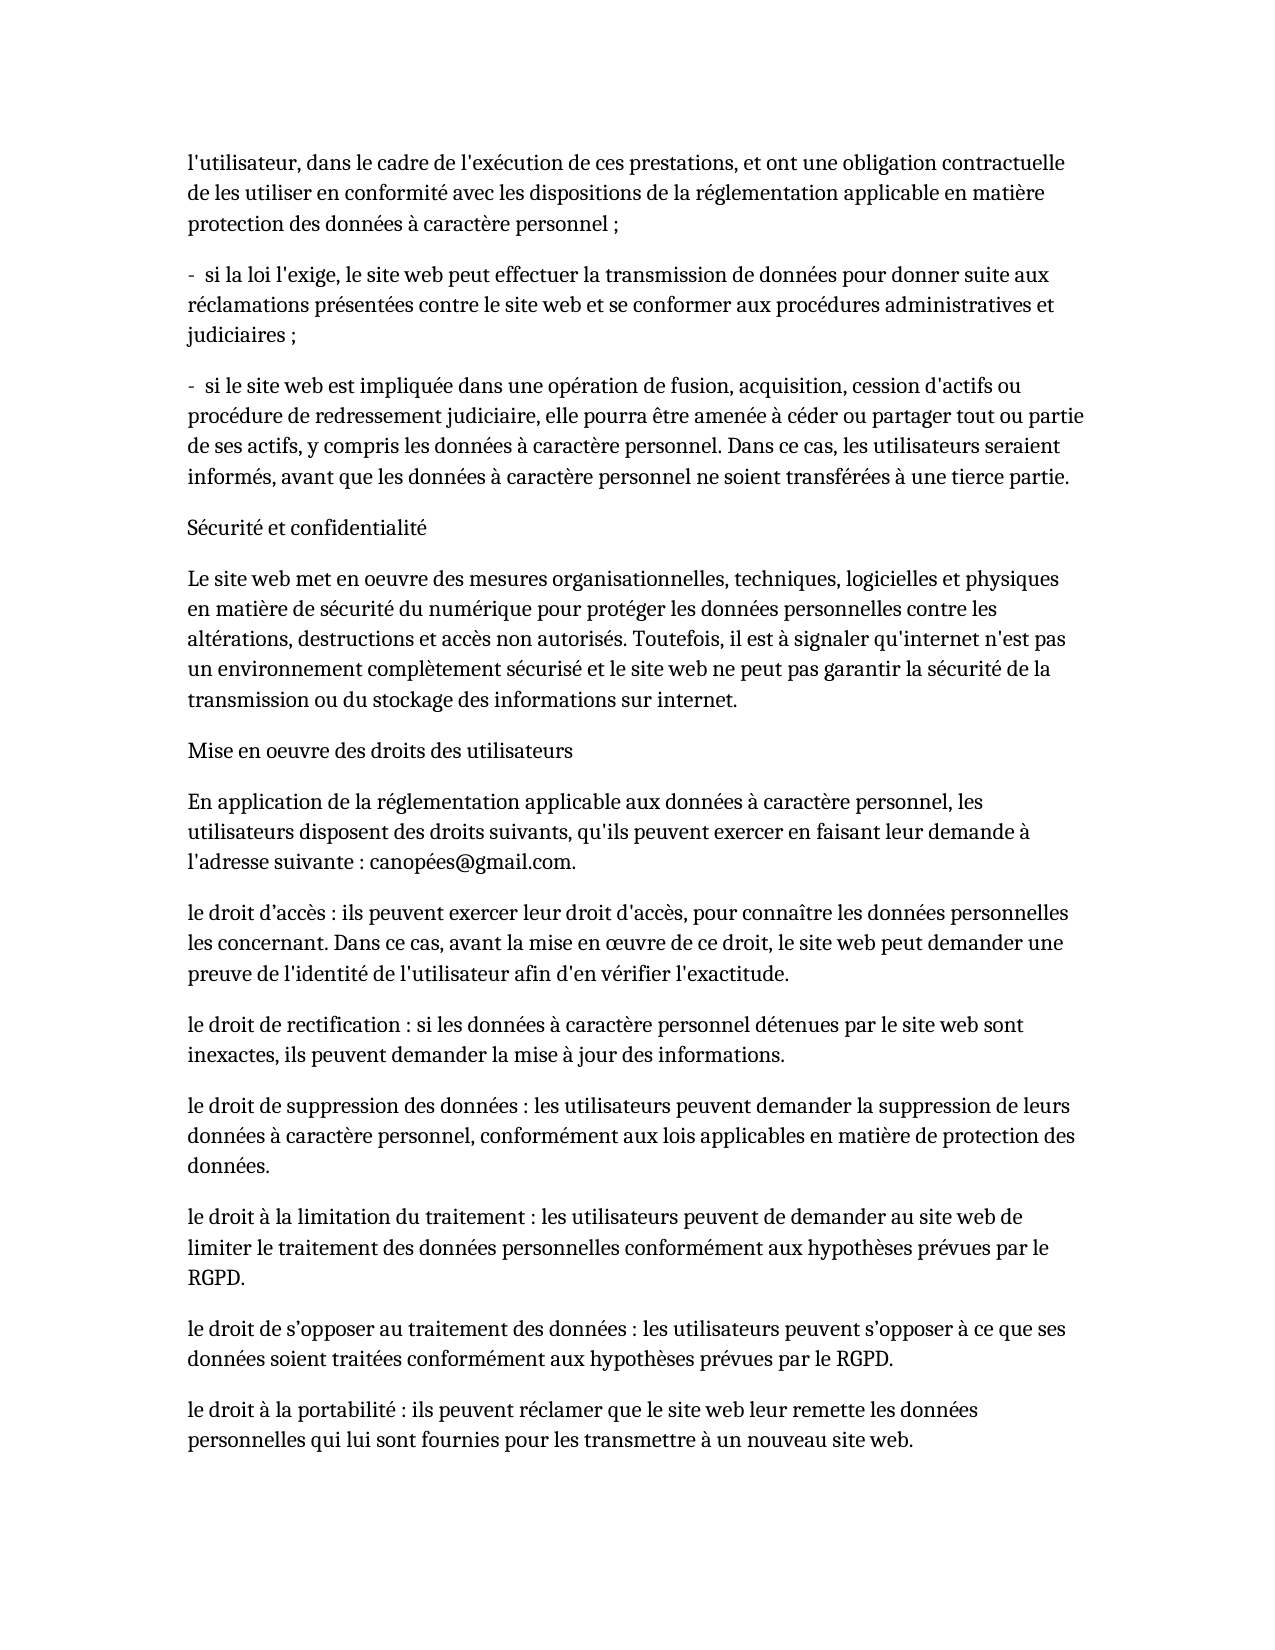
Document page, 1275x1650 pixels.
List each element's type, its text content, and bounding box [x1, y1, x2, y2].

text Mise en oeuvre des droits des utilisateurs [187, 737, 1087, 764]
text Le site web met en oeuvre des mesures organisationnelles, techniques, logicielles et physiques en matière de sécurité du numérique pour protéger les données personnelles contre les altérations, destructions et accès non autorisés. Toutefois, il est à signaler qu'internet n'est pas un environnement complètement sécurisé et le site web ne peut pas garantir la sécurité de la transmission ou du stockage des informations sur internet. [187, 566, 1087, 713]
text Sécurité et confidentialité [187, 514, 1087, 541]
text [187, 150, 1087, 237]
text le droit à la limitation du traitement : les utilisateurs peuvent de demander au site web de limiter le traitement des données personnelles conformément aux hypothèses prévues par le RGPD. [187, 1204, 1087, 1291]
text le droit de suppression des données : les utilisateurs peuvent demander la suppression de leurs données à caractère personnel, conformément aux lois applicables en matière de protection des données. [187, 1093, 1087, 1179]
text le droit de rectification : si les données à caractère personnel détenues par le site web sont inexactes, ils peuvent demander la mise à jour des informations. [187, 1011, 1087, 1068]
text - si le site web est impliquée dans une opération de fusion, acquisition, cession d'actifs ou procédure de redressement judiciaire, elle pourra être amenée à céder ou partager tout ou partie de ses actifs, y compris les données à caractère personnel. Dans ce cas, les utilisateurs seraient informés, avant que les données à caractère personnel ne soient transférées à une tierce partie. [187, 373, 1087, 490]
text En application de la réglementation applicable aux données à caractère personnel, les utilisateurs disposent des droits suivants, qu'ils peuvent exercer en faisant leur demande à l'adresse suivante : canopées@gmail.com. [187, 788, 1087, 875]
text le droit d’accès : ils peuvent exercer leur droit d'accès, pour connaître les données personnelles les concernant. Dans ce cas, avant la mise en œuvre de ce droit, le site web peut demander une preuve de l'identité de l'utilisateur afin d'en vérifier l'exactitude. [187, 900, 1087, 987]
text le droit de s’opposer au traitement des données : les utilisateurs peuvent s’opposer à ce que ses données soient traitées conformément aux hypothèses prévues par le RGPD. [187, 1316, 1087, 1372]
text - si la loi l'exige, le site web peut effectuer la transmission de données pour donner suite aux réclamations présentées contre le site web et se conformer aux procédures administratives et judiciaires ; [187, 261, 1087, 348]
text le droit à la portabilité : ils peuvent réclamer que le site web leur remette les données personnelles qui lui sont fournies pour les transmettre à un nouveau site web. [187, 1397, 1087, 1453]
